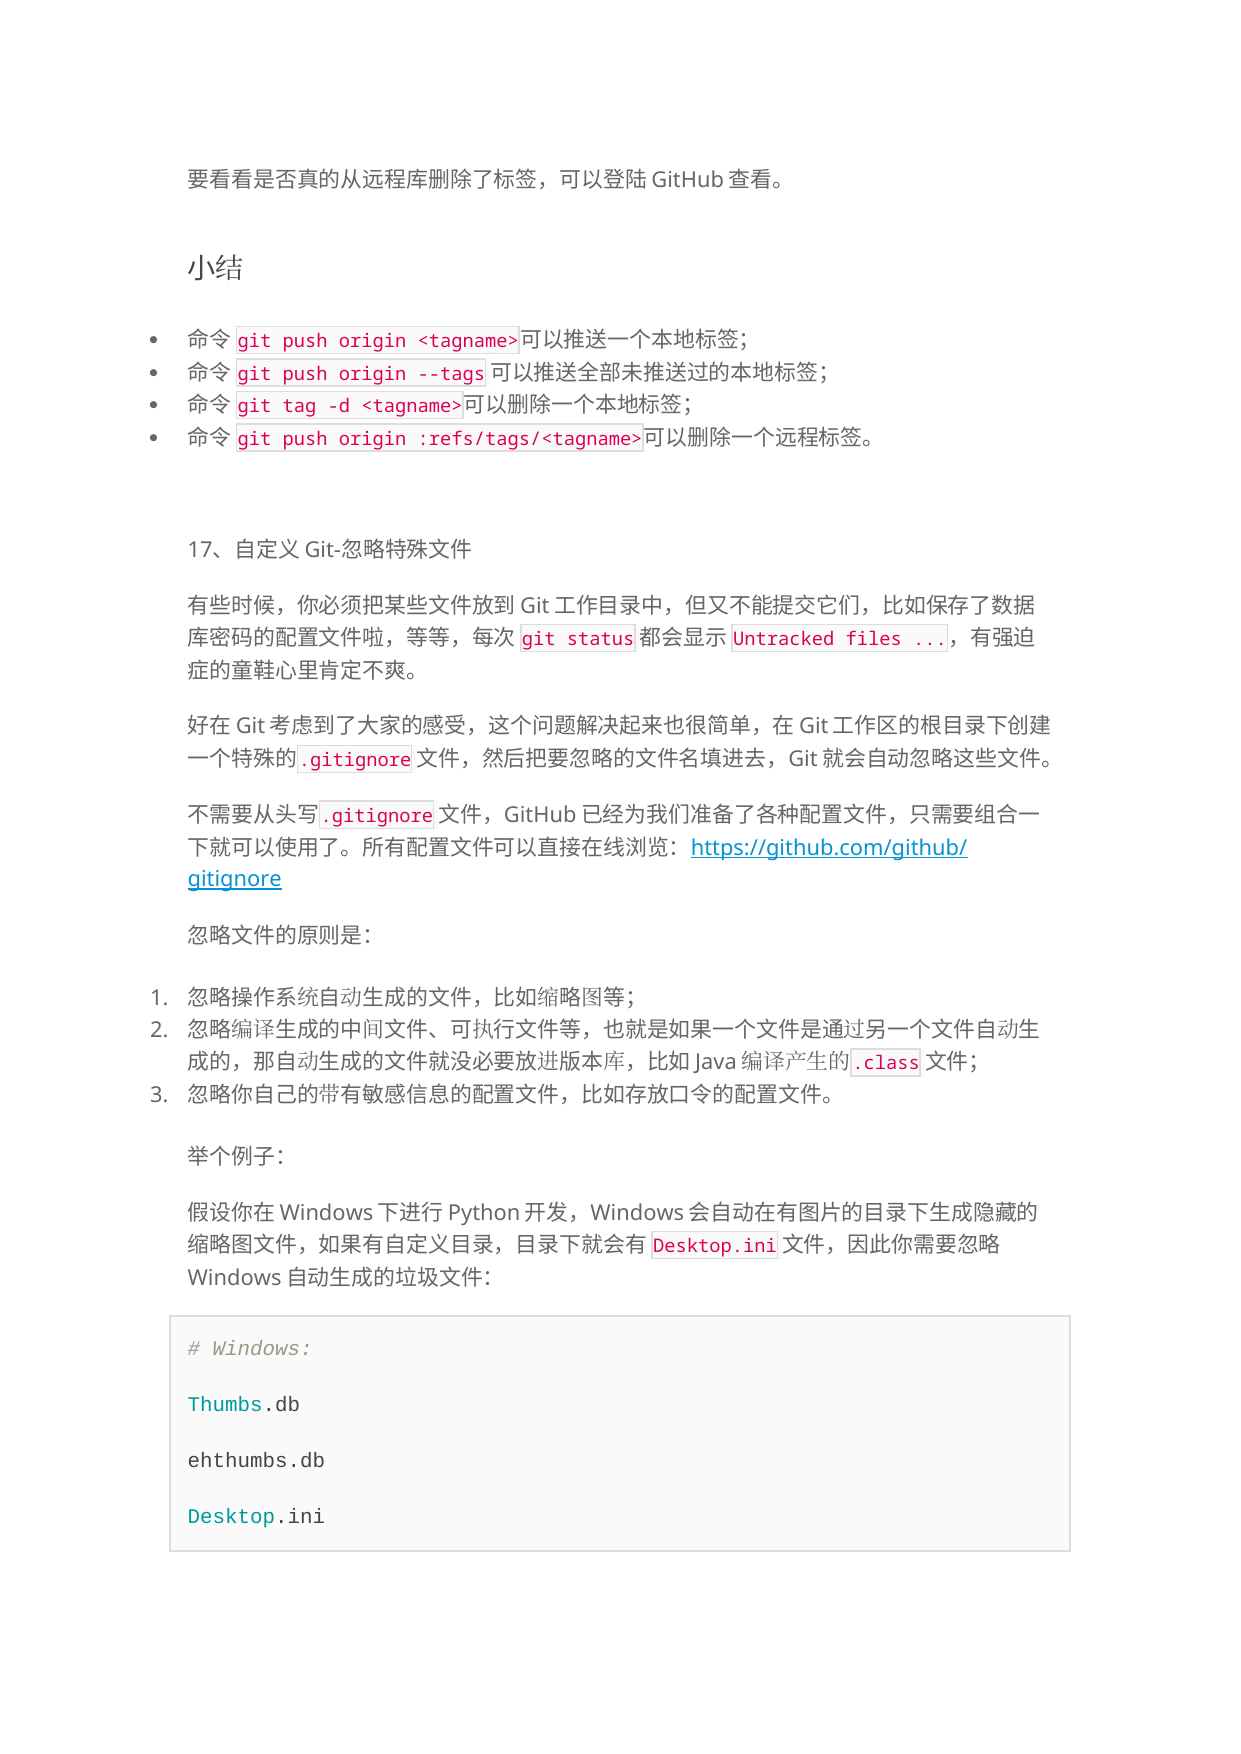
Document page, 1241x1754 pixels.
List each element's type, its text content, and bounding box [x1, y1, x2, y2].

text 举个例子： [187, 1138, 1053, 1171]
list 命令git push origin --tags可以推送全部未推送过的本地标签； [150, 354, 1053, 387]
list 忽略你自己的带有敏感信息的配置文件，比如存放口令的配置文件。 [150, 1077, 1053, 1109]
list 忽略编译生成的中间文件、可执行文件等，也就是如果一个文件是通过另一个文件自动生成的，那自动生成的文件就没必要放进版本库，比如Java编译产生的.class文件； [150, 1012, 1053, 1077]
list 命令git tag -d <tagname>可以删除一个本地标签； [150, 387, 1053, 419]
subtitle 小结 [187, 233, 1053, 298]
text # Windows: [171, 1317, 1069, 1366]
text ehthumbs.db [171, 1427, 1069, 1478]
text Desktop.ini [171, 1483, 1069, 1550]
text 不需要从头写.gitignore文件，GitHub已经为我们准备了各种配置文件，只需要组合一下就可以使用了。所有配置文件可以直接在线浏览：https://github.com/github/gitignore [187, 797, 1053, 894]
text 假设你在Windows下进行Python开发，Windows会自动在有图片的目录下生成隐藏的缩略图文件，如果有自定义目录，目录下就会有Desktop.ini文件，因此你需要忽略Windows自动生成的垃圾文件： [187, 1194, 1053, 1292]
text 好在Git考虑到了大家的感受，这个问题解决起来也很简单，在Git工作区的根目录下创建一个特殊的.gitignore文件，然后把要忽略的文件名填进去，Git就会自动忽略这些文件。 [187, 708, 1053, 773]
text 17、自定义Git-忽略特殊文件 [187, 531, 1053, 564]
text 有些时候，你必须把某些文件放到Git工作目录中，但又不能提交它们，比如保存了数据库密码的配置文件啦，等等，每次git status都会显示Untracked files ...，有强迫症的童鞋心里肯定不爽。 [187, 587, 1053, 685]
list 忽略操作系统自动生成的文件，比如缩略图等； [150, 979, 1053, 1012]
text 忽略文件的原则是： [187, 918, 1053, 950]
list 命令git push origin <tagname>可以推送一个本地标签； [150, 322, 1053, 354]
text 要看看是否真的从远程库删除了标签，可以登陆GitHub查看。 [187, 162, 1053, 194]
list 命令git push origin :refs/tags/<tagname>可以删除一个远程标签。 [150, 419, 1053, 452]
text Thumbs.db [171, 1371, 1069, 1422]
